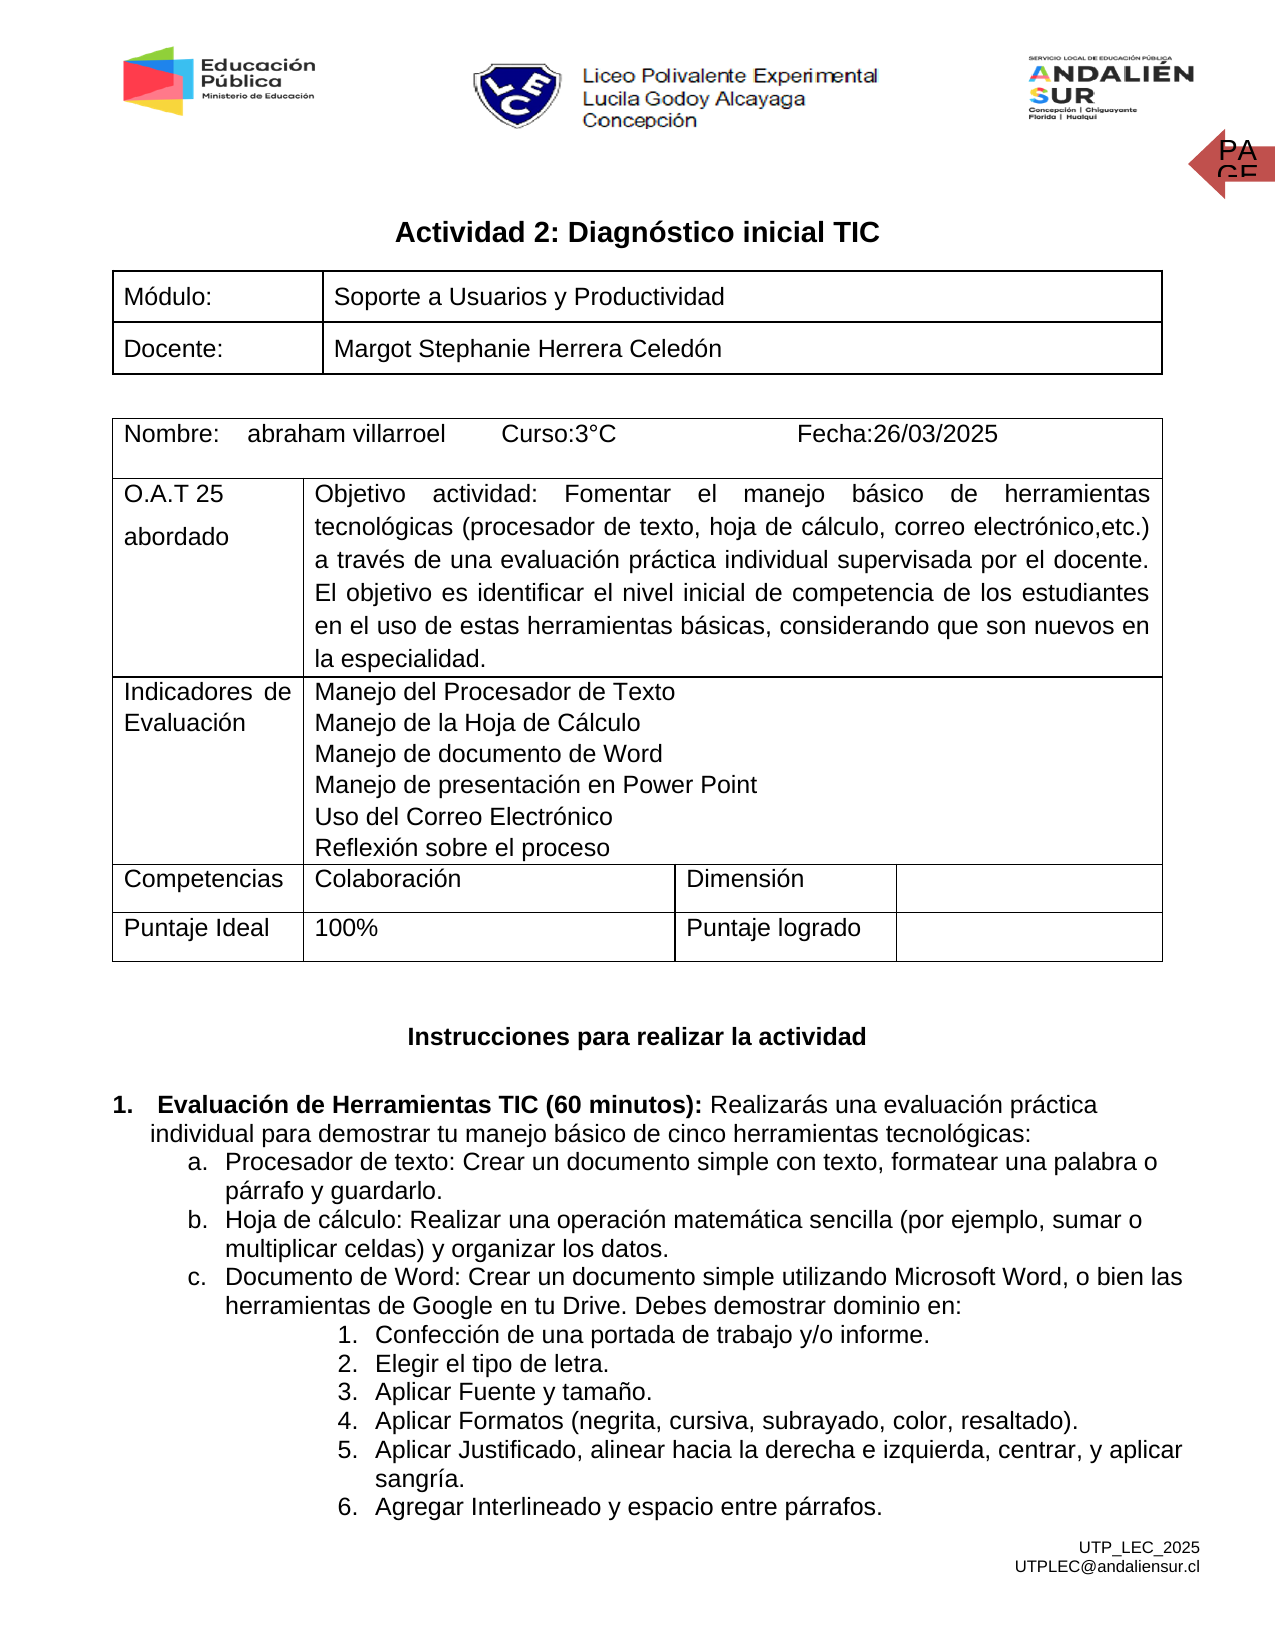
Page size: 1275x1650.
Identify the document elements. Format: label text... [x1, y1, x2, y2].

table_cell O.A.T 25 abordado [113, 479, 303, 676]
table_cell [897, 913, 1162, 961]
text Actividad 2: Diagnóstico inicial TIC [75, 215, 1200, 249]
table_header Módulo: [114, 272, 322, 321]
list Aplicar Fuente y tamaño. [337, 1377, 1200, 1406]
table_cell Manejo del Procesador de Texto Manejo de la Hoja de Cálculo Manejo de documento de Word Manejo de presentación en Power Point Uso del Correo Electrónico Reflexión sobre el proceso [304, 678, 1162, 863]
text Instrucciones para realizar la actividad [75, 1022, 1200, 1051]
list Elegir el tipo de letra. [337, 1349, 1200, 1377]
list Confección de una portada de trabajo y/o informe. [337, 1320, 1200, 1349]
list Evaluación de Herramientas TIC (60 minutos): Realizarás una evaluación práctica individual para demostrar tu manejo básico de cinco herramientas tecnológicas: [112, 1090, 1200, 1147]
table_cell Dimensión [676, 865, 896, 912]
table_header Soporte a Usuarios y Productividad [324, 272, 1161, 321]
table_cell Colaboración [304, 865, 674, 912]
list Agregar Interlineado y espacio entre párrafos. [337, 1492, 1200, 1521]
table_cell Indicadores de Evaluación [113, 678, 303, 863]
table_cell Objetivo actividad: Fomentar el manejo básico de herramientas tecnológicas (procesador de texto, hoja de cálculo, correo electrónico,etc.) a través de una evaluación práctica individual supervisada por el docente. El objetivo es identificar el nivel inicial de competencia de los estudiantes en el uso de estas herramientas básicas, considerando que son nuevos en la especialidad. [304, 479, 1162, 676]
picture [75, 44, 1218, 129]
table_cell Docente: [114, 323, 322, 373]
list Documento de Word: Crear un documento simple utilizando Microsoft Word, o bien las herramientas de Google en tu Drive. Debes demostrar dominio en: [187, 1262, 1200, 1320]
list Procesador de texto: Crear un documento simple con texto, formatear una palabra o párrafo y guardarlo. [187, 1147, 1200, 1205]
list Aplicar Formatos (negrita, cursiva, subrayado, color, resaltado). [337, 1406, 1200, 1435]
table_cell Margot Stephanie Herrera Celedón [324, 323, 1161, 373]
table_cell Competencias [113, 865, 303, 912]
table_cell Puntaje logrado [676, 913, 896, 961]
list Hoja de cálculo: Realizar una operación matemática sencilla (por ejemplo, sumar o multiplicar celdas) y organizar los datos. [187, 1205, 1200, 1262]
table_cell [897, 865, 1162, 912]
table_cell Puntaje Ideal [113, 913, 303, 961]
table_cell 100% [304, 913, 674, 961]
table_header Nombre: abraham villarroel Curso:3°C Fecha:26/03/2025 [113, 419, 1162, 478]
list Aplicar Justificado, alinear hacia la derecha e izquierda, centrar, y aplicar sangría. [337, 1435, 1200, 1492]
